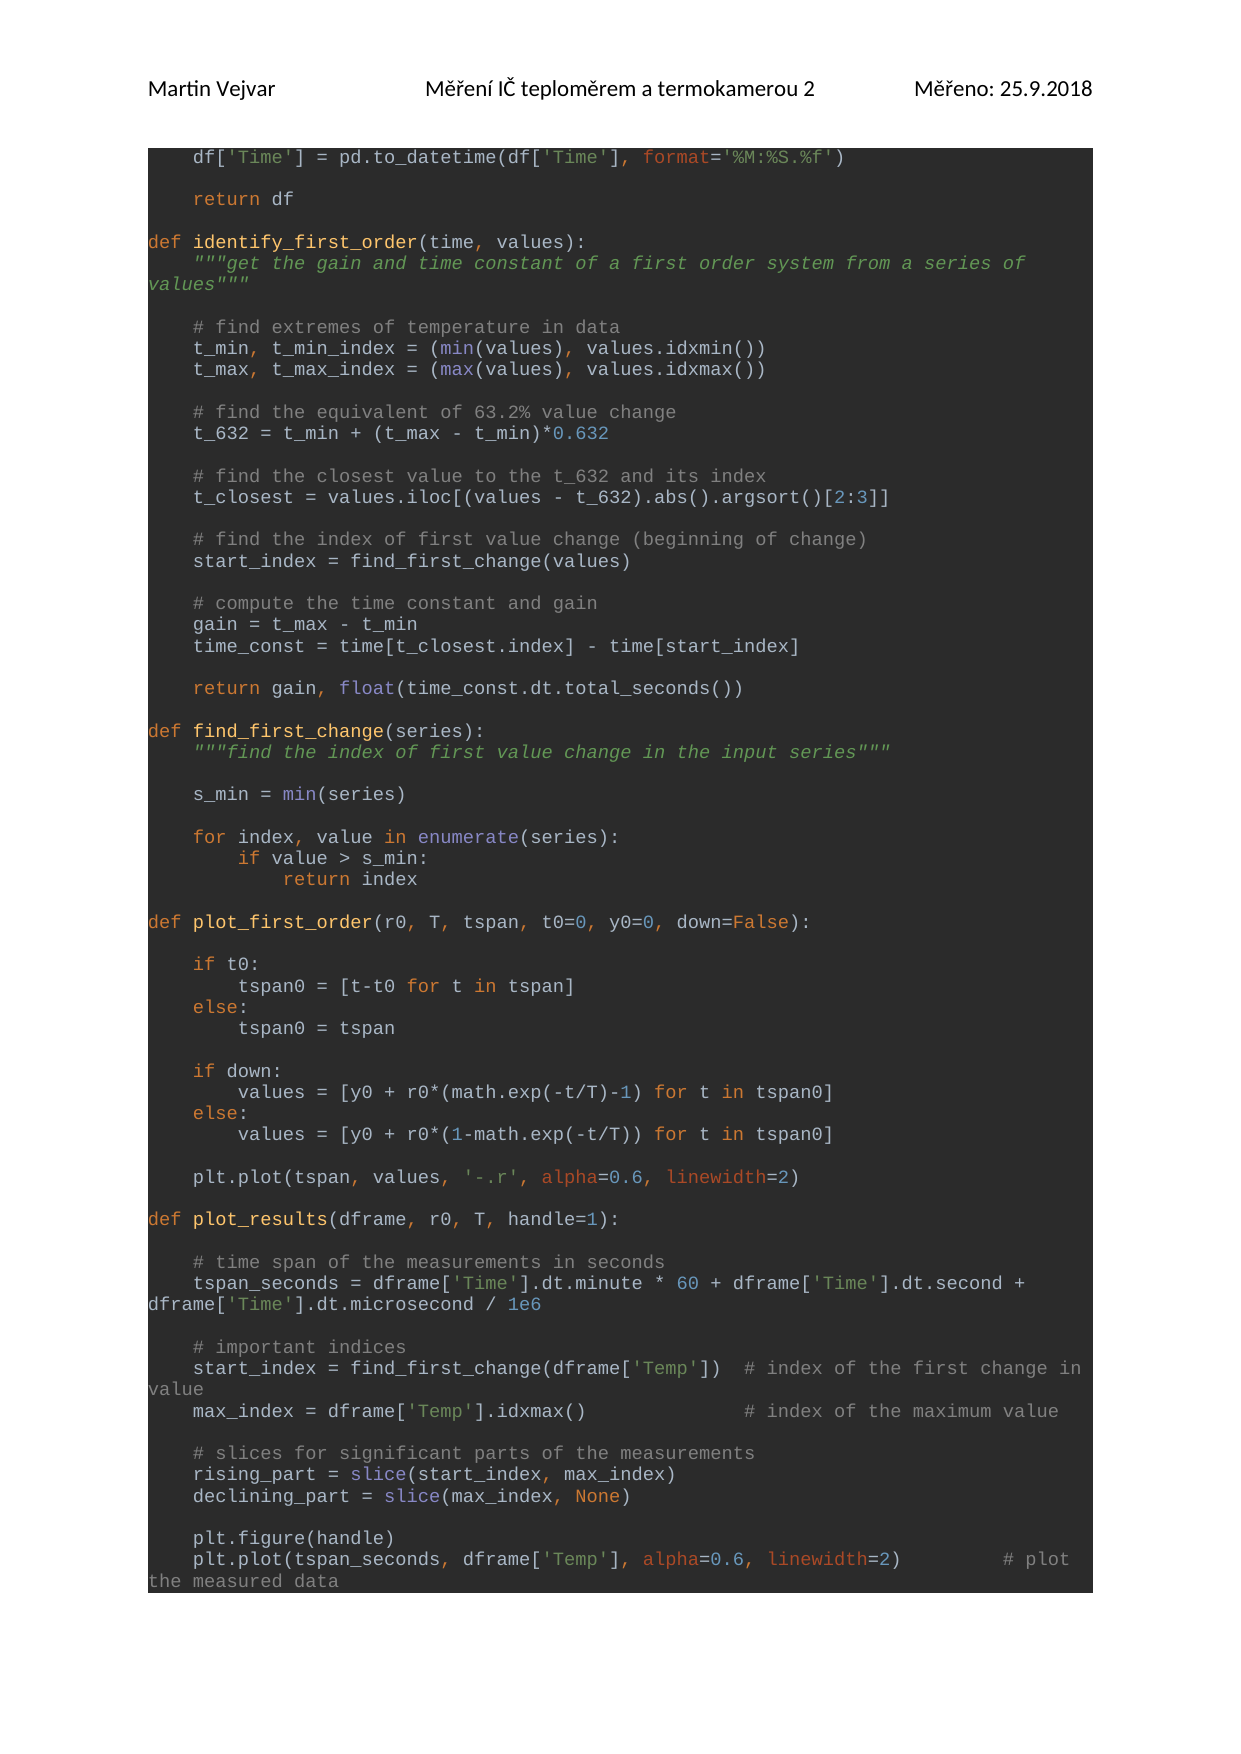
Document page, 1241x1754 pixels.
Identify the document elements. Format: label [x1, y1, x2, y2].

text [148, 148, 1093, 1593]
